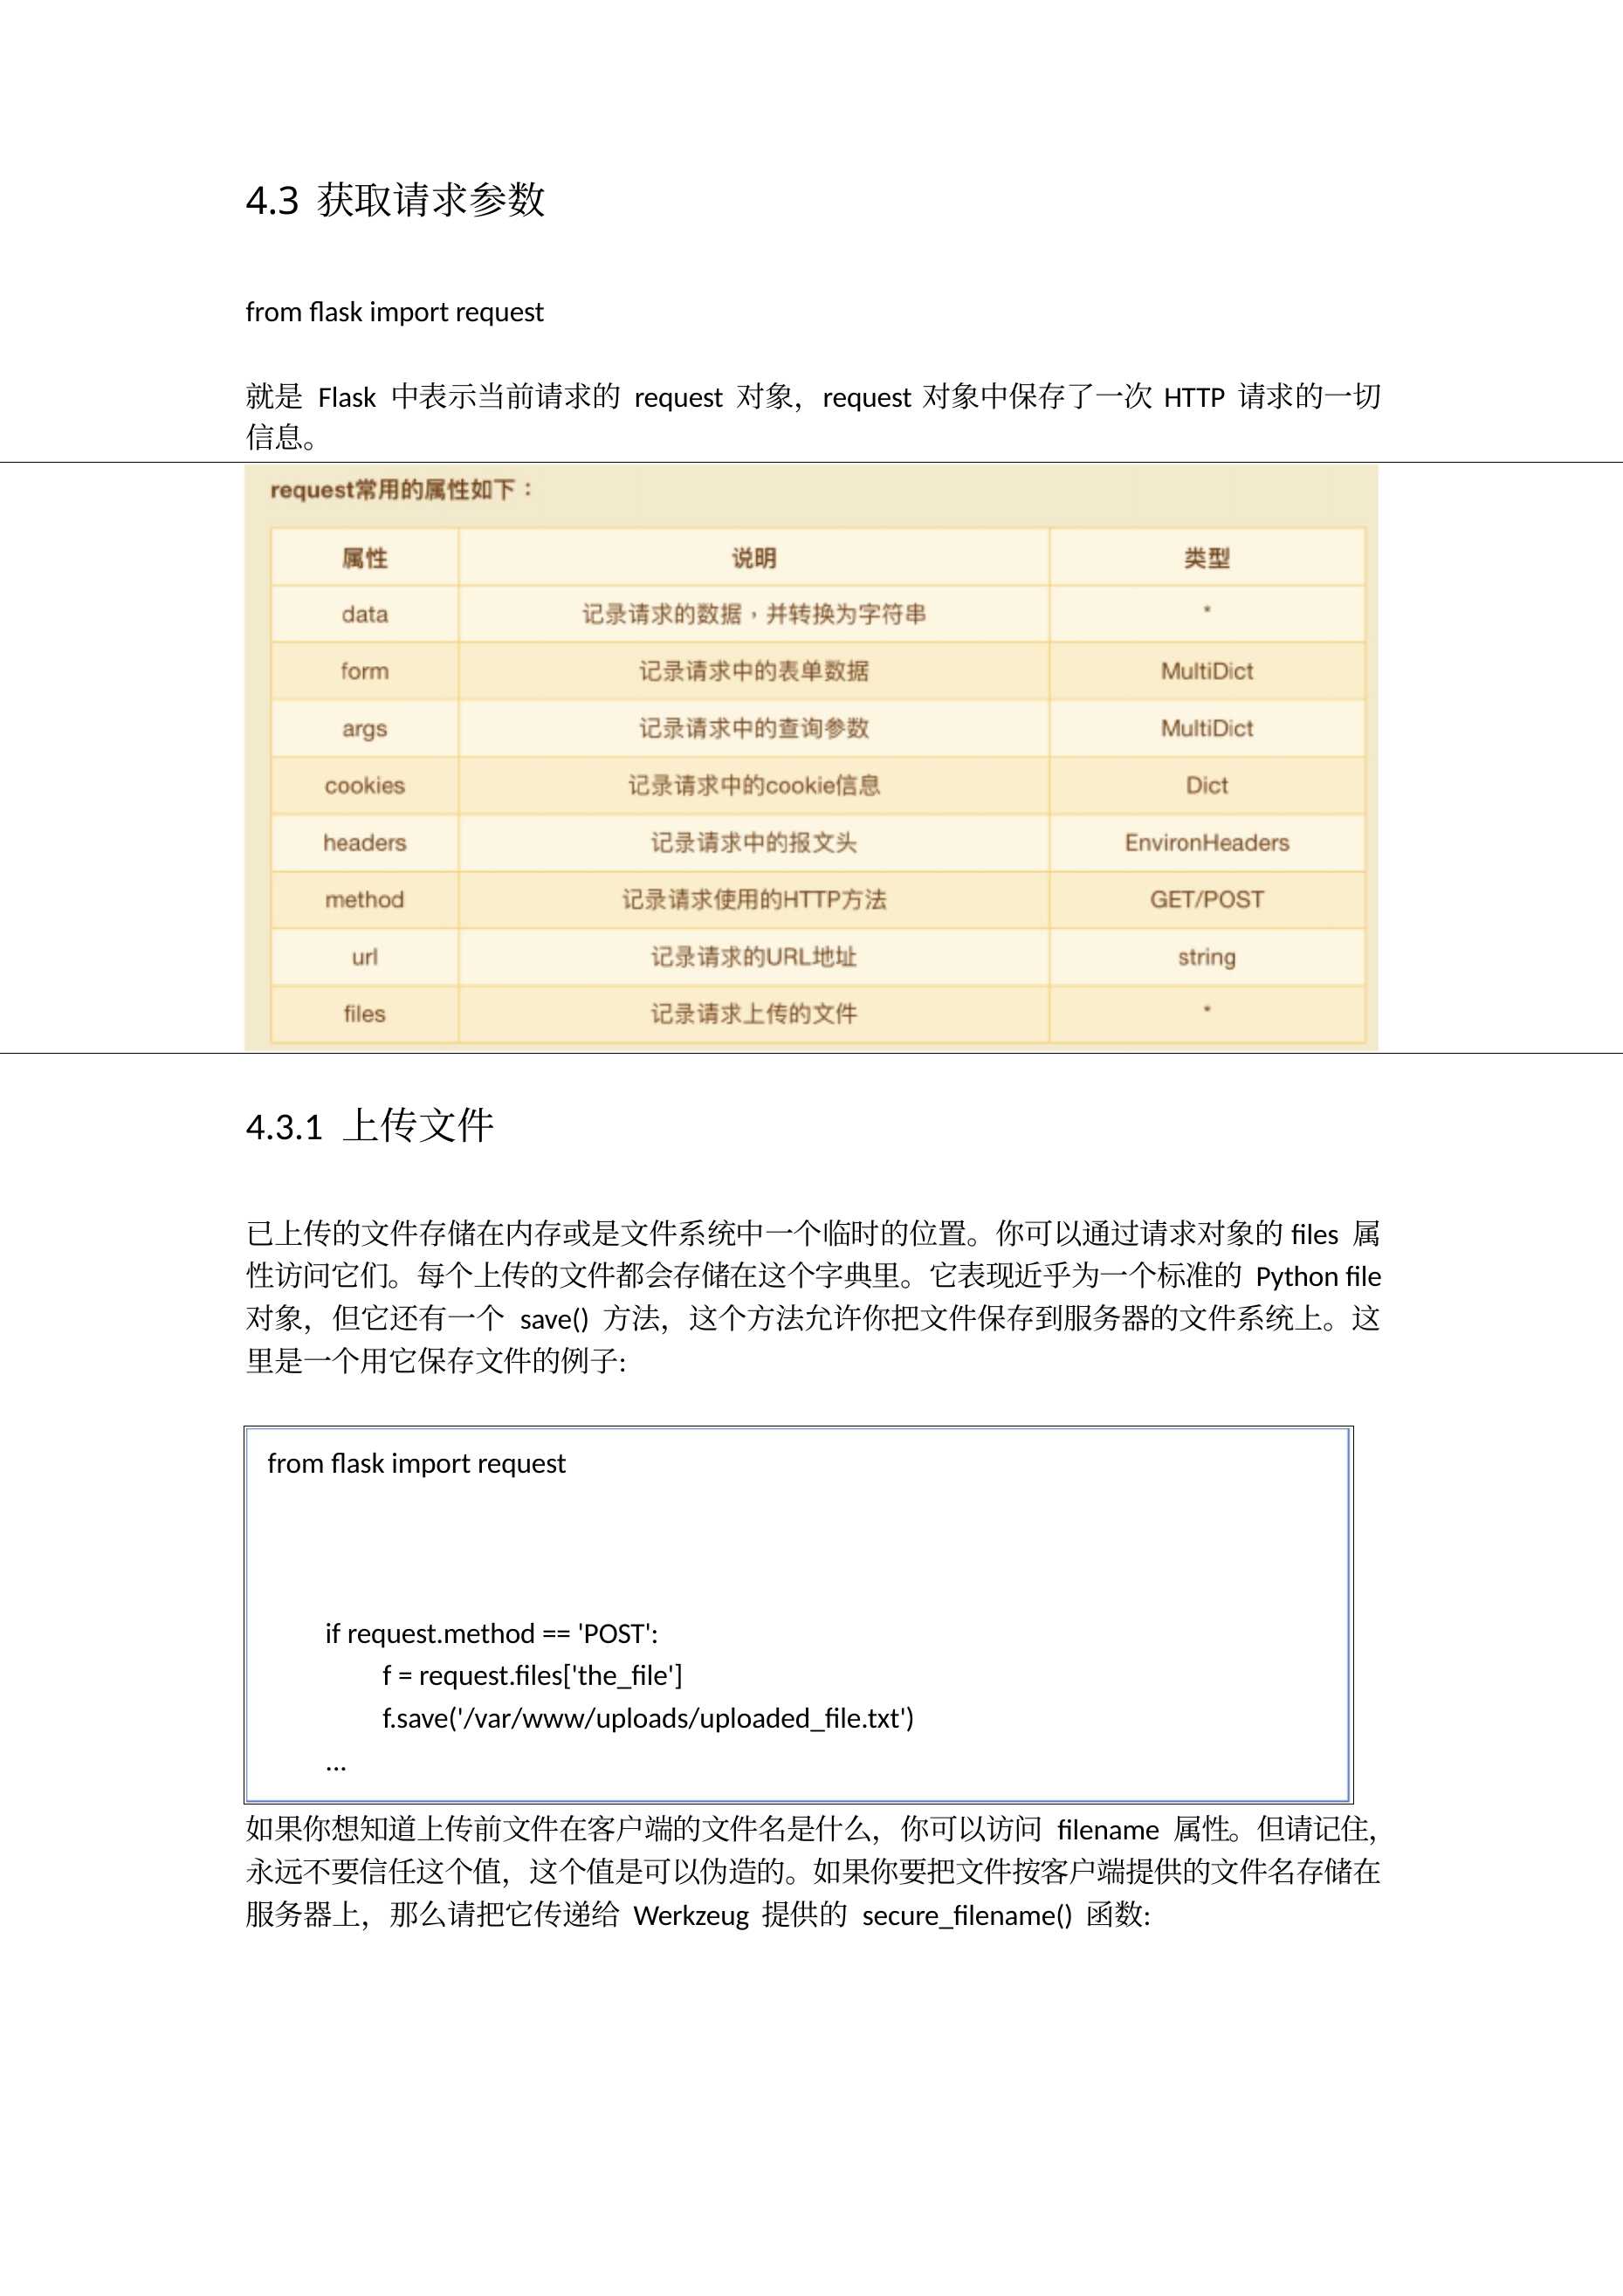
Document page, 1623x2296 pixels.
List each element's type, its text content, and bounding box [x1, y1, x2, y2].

picture [0, 463, 1623, 1053]
text from flask import request [267, 1448, 612, 1479]
picture [244, 1426, 1353, 1804]
text 永远不要信任这个值，这个值是可以伪造的。如果你要把文件按客户端提供的文件名存储在 [245, 1859, 1571, 1888]
text 4.3.1 上传文件 [245, 1108, 554, 1147]
text 已上传的文件存储在内存或是文件系统中一个临时的位置。你可以通过请求对象的 files 属 [245, 1220, 1551, 1250]
text 如果你想知道上传前文件在客户端的文件名是什么，你可以访问 filename 属性。但请记住， [245, 1816, 1571, 1846]
text if request.method == 'POST': [325, 1619, 1005, 1649]
text 里是一个用它保存文件的例子: [245, 1348, 1551, 1378]
text 4.3 获取请求参数 [245, 183, 597, 222]
text 服务器上，那么请把它传递给 Werkzeug 提供的 secure_filename() 函数: [245, 1901, 1571, 1931]
text 信息。 [245, 425, 375, 454]
text 性访问它们。每个上传的文件都会存储在这个字典里。它表现近乎为一个标准的 Python file [245, 1262, 1551, 1293]
text 对象，但它还有一个 save() 方法，这个方法允许你把文件保存到服务器的文件系统上。这 [245, 1305, 1551, 1335]
text ... [325, 1747, 1005, 1777]
text f = request.files['the_file'] [382, 1661, 1005, 1692]
text from flask import request [245, 298, 590, 327]
text f.save('/var/www/uploads/uploaded_file.txt') [382, 1704, 1005, 1734]
text 就是 Flask 中表示当前请求的 request 对象，request 对象中保存了一次 HTTP 请求的一切 [245, 382, 1550, 413]
